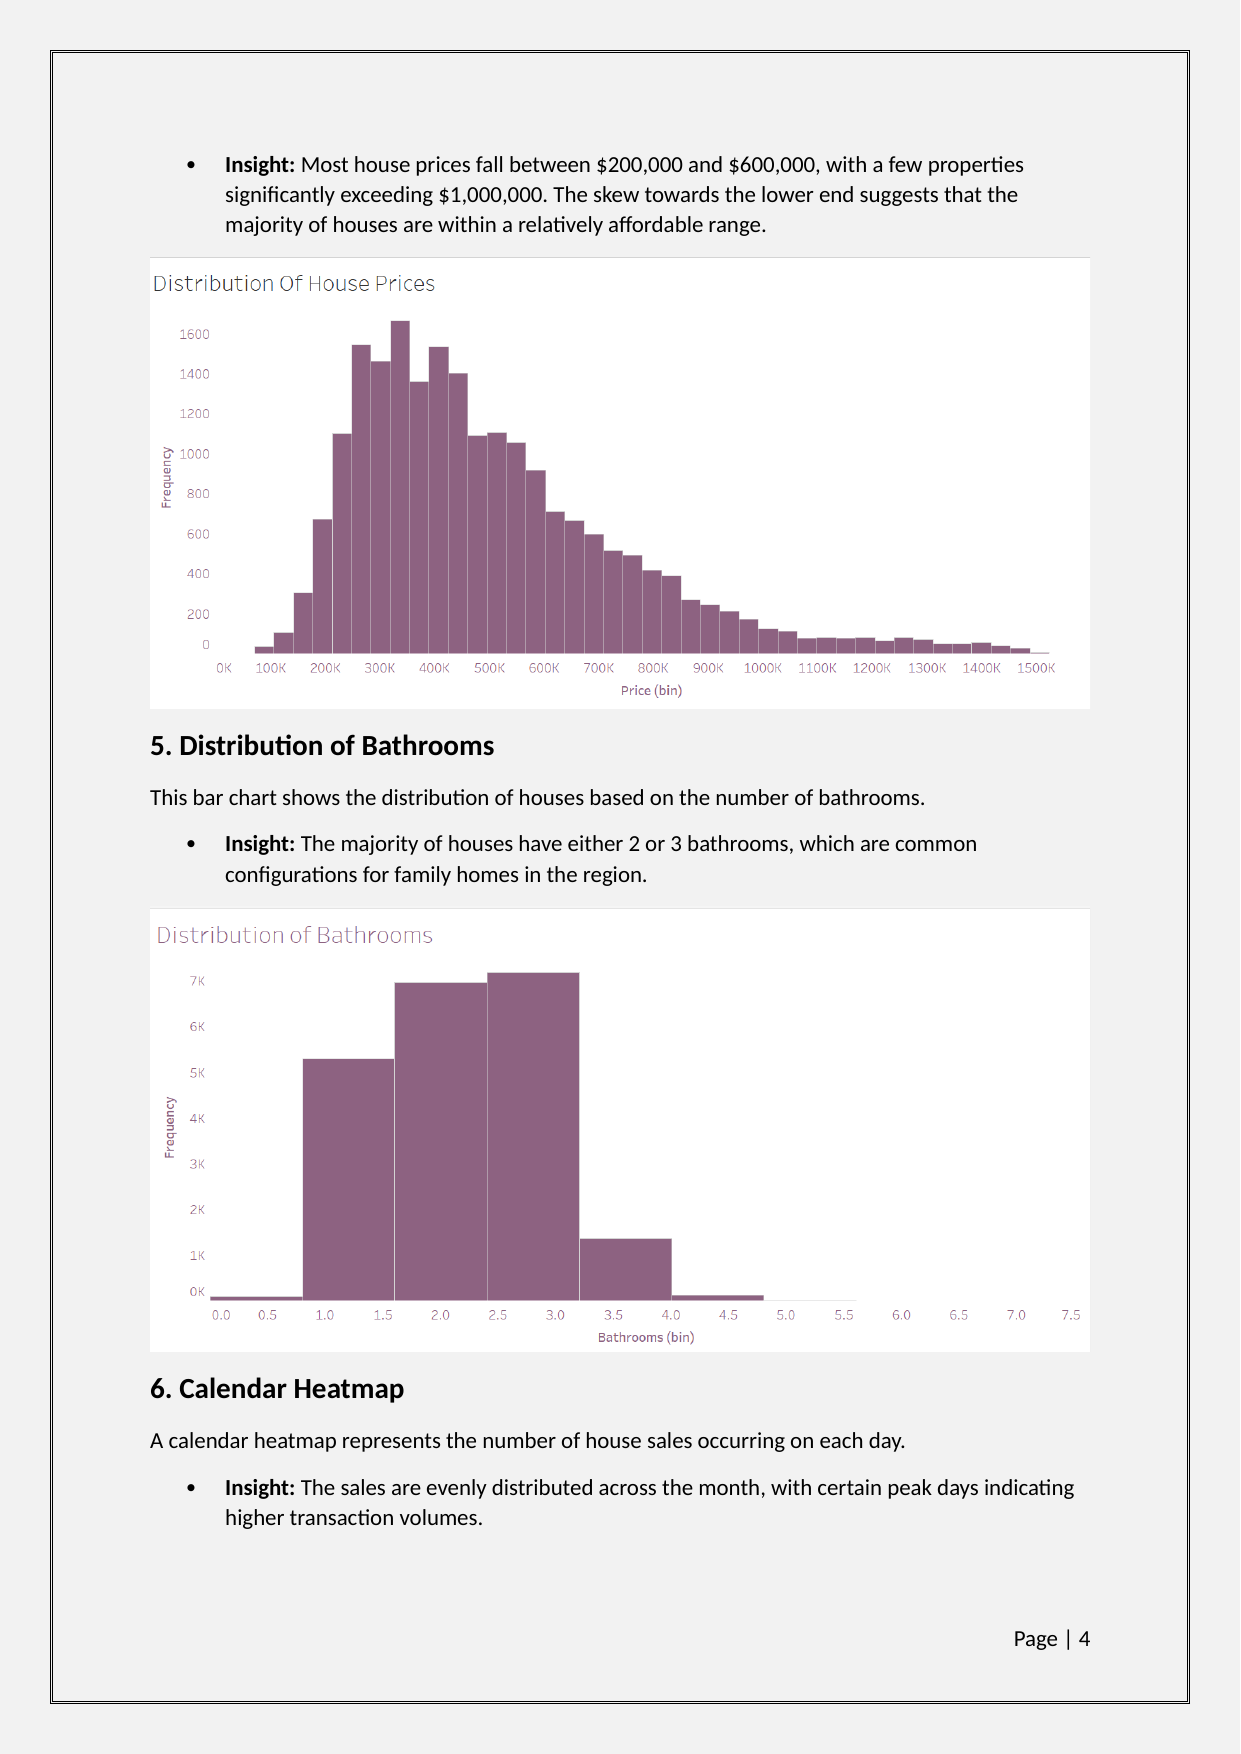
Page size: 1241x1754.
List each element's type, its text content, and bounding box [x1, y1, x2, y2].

list Insight: The majority of houses have either 2 or 3 bathrooms, which are common configurations for family homes in the region. [187, 829, 1090, 888]
text This bar chart shows the distribution of houses based on the number of bathrooms. [150, 783, 1090, 811]
text 5. Distribution of Bathrooms [150, 727, 1090, 763]
list Insight: Most house prices fall between $200,000 and $600,000, with a few properties significantly exceeding $1,000,000. The skew towards the lower end suggests that the majority of houses are within a relatively affordable range. [187, 150, 1090, 238]
list Insight: The sales are evenly distributed across the month, with certain peak days indicating higher transaction volumes. [187, 1473, 1090, 1531]
picture [150, 906, 1091, 1352]
text 6. Calendar Heatmap [150, 1371, 1090, 1406]
text A calendar heatmap represents the number of house sales occurring on each day. [150, 1426, 1090, 1454]
picture [150, 257, 1091, 709]
